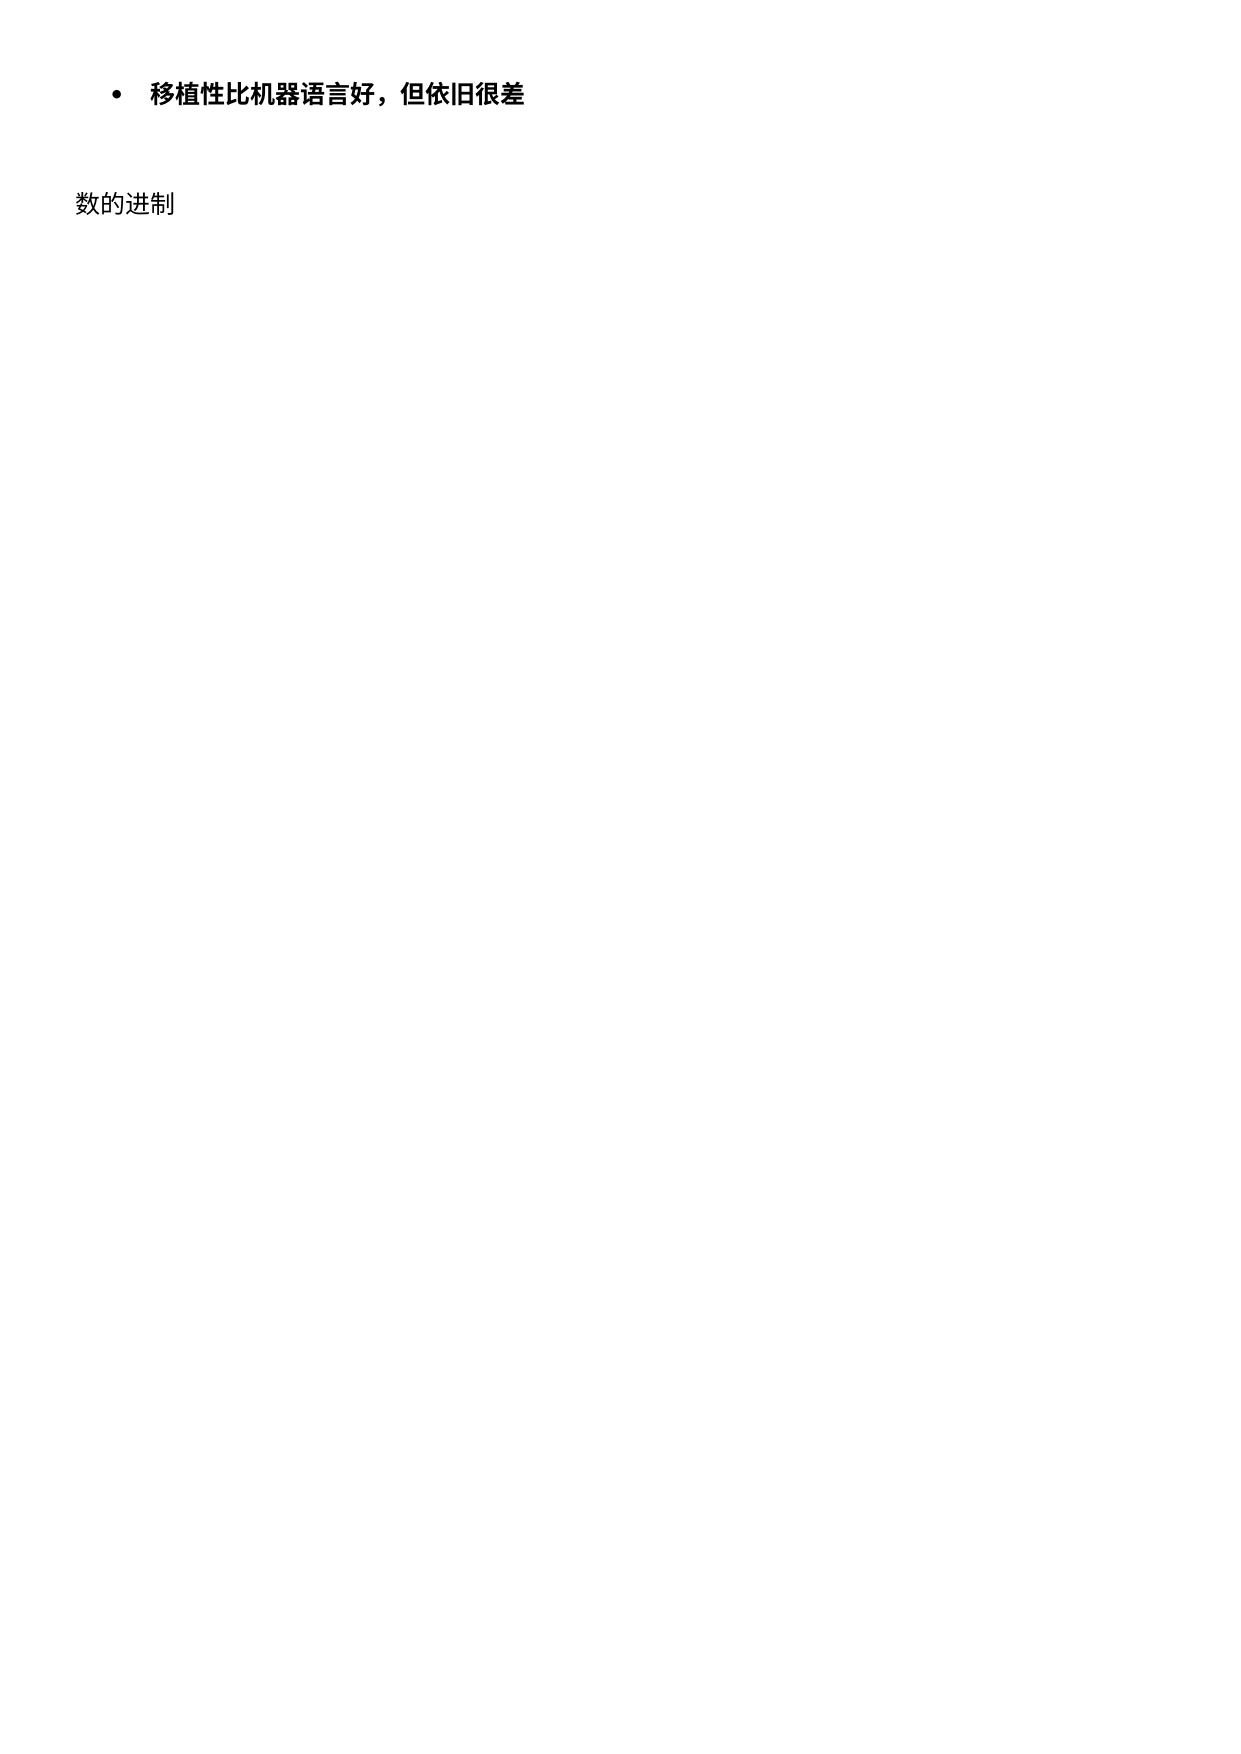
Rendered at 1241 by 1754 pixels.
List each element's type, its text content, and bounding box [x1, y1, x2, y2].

list 移植性比机器语言好，但依旧很差 [112, 75, 1165, 111]
text 数的进制 [75, 184, 1165, 220]
